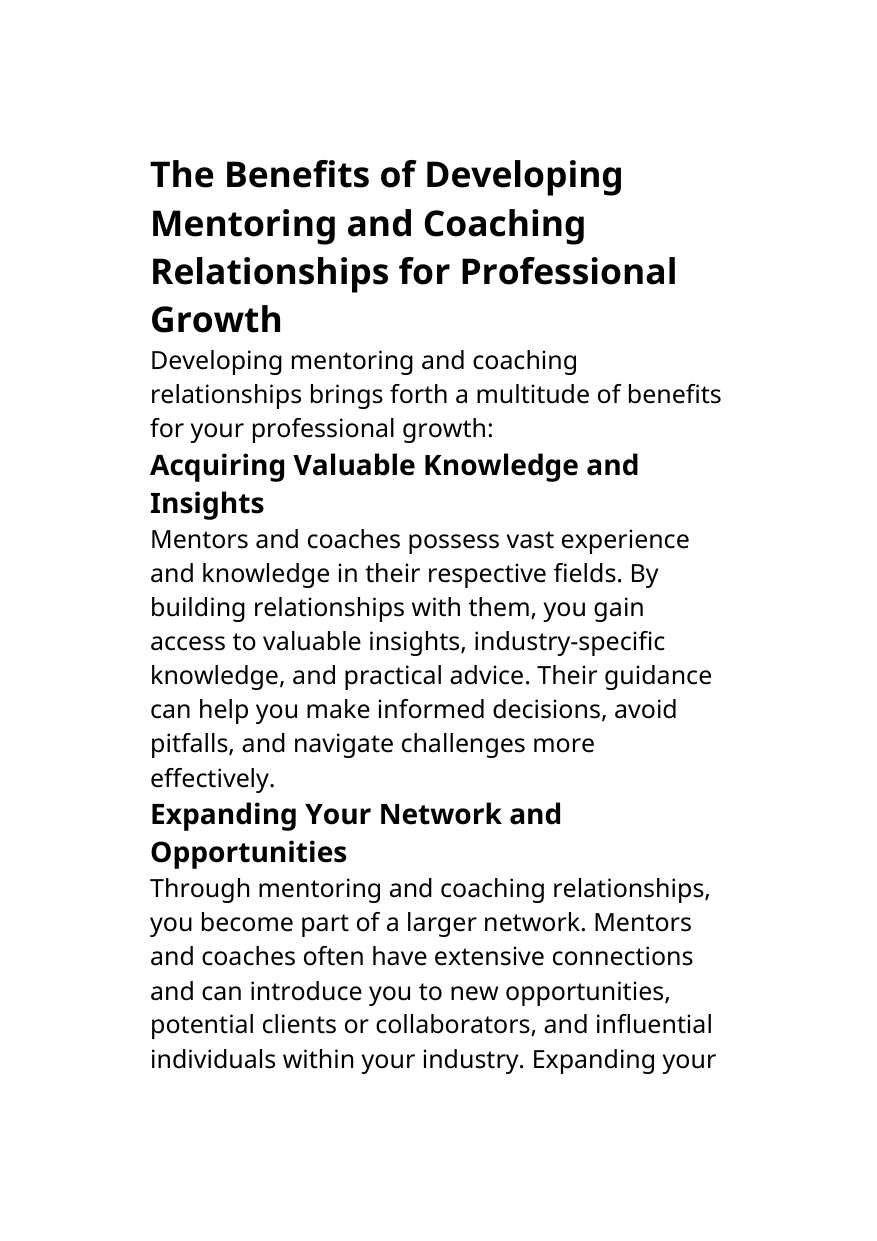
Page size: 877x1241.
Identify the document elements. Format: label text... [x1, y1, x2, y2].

subtitle The Benefits of Developing Mentoring and Coaching Relationships for Professional Growth [150, 150, 727, 343]
subtitle Acquiring Valuable Knowledge and Insights [150, 445, 727, 522]
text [150, 871, 727, 1075]
text Developing mentoring and coaching relationships brings forth a multitude of benefits for your professional growth: [150, 343, 727, 445]
subtitle Expanding Your Network and Opportunities [150, 794, 727, 871]
text Mentors and coaches possess vast experience and knowledge in their respective fields. By building relationships with them, you gain access to valuable insights, industry-specific knowledge, and practical advice. Their guidance can help you make informed decisions, avoid pitfalls, and navigate challenges more effectively. [150, 522, 727, 794]
